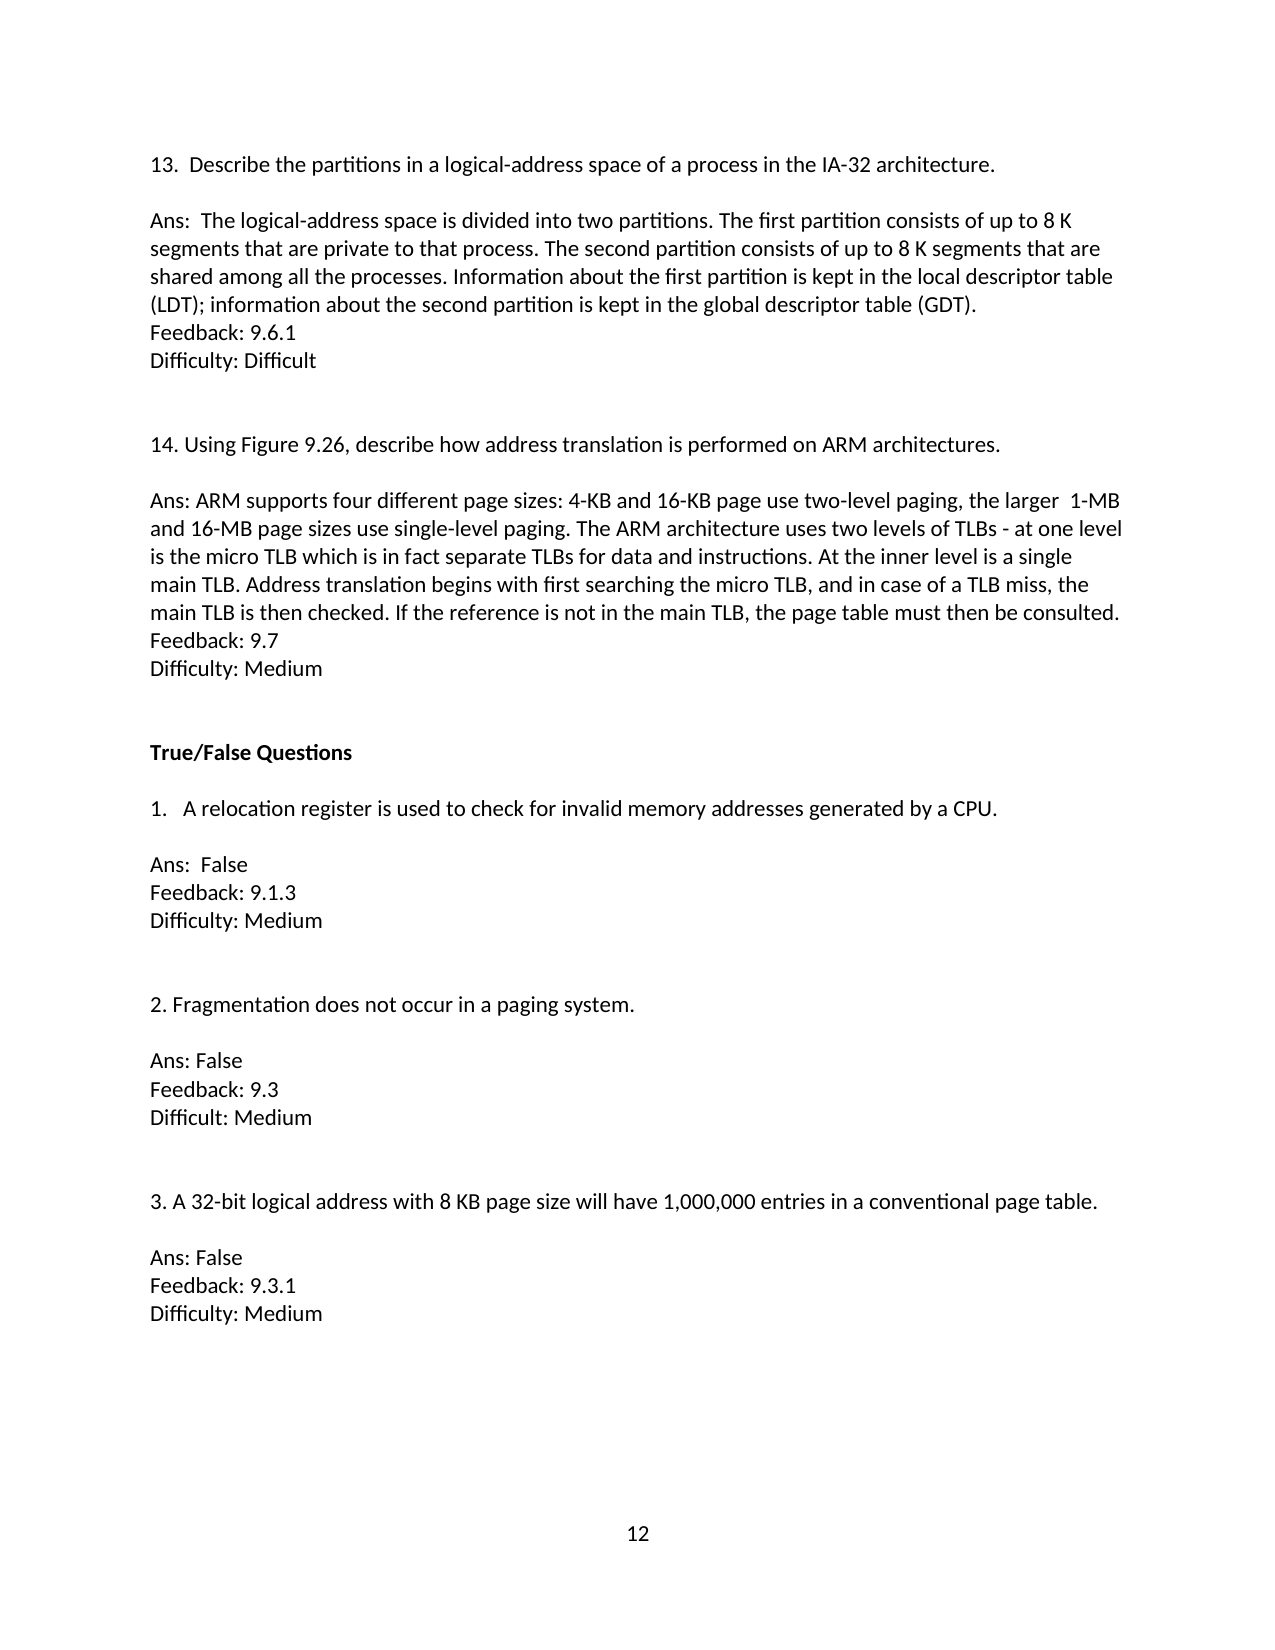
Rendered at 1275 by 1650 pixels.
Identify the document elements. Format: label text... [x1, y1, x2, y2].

text Feedback: 9.3 [150, 1075, 1125, 1103]
text 1. A relocation register is used to check for invalid memory addresses generated by a CPU. [150, 794, 1125, 822]
text Ans: The logical-address space is divided into two partitions. The first partition consists of up to 8 K segments that are private to that process. The second partition consists of up to 8 K segments that are shared among all the processes. Information about the first partition is kept in the local descriptor table (LDT); information about the second partition is kept in the global descriptor table (GDT). [150, 206, 1125, 318]
text 2. Fragmentation does not occur in a paging system. [150, 991, 1125, 1019]
text Ans: ARM supports four different page sizes: 4-KB and 16-KB page use two-level paging, the larger 1-MB and 16-MB page sizes use single-level paging. The ARM architecture uses two levels of TLBs - at one level is the micro TLB which is in fact separate TLBs for data and instructions. At the inner level is a single main TLB. Address translation begins with first searching the micro TLB, and in case of a TLB miss, the main TLB is then checked. If the reference is not in the main TLB, the page table must then be consulted. [150, 486, 1125, 626]
text Feedback: 9.6.1 [150, 318, 1125, 346]
text 3. A 32-bit logical address with 8 KB page size will have 1,000,000 entries in a conventional page table. [150, 1187, 1125, 1215]
text Ans: False [150, 1243, 1125, 1271]
text Ans: False [150, 1047, 1125, 1075]
text 13. Describe the partitions in a logical-address space of a process in the IA-32 architecture. [150, 150, 1125, 178]
text Difficulty: Medium [150, 907, 1125, 934]
text True/False Questions [150, 738, 1125, 766]
text Difficulty: Medium [150, 654, 1125, 682]
text Ans: False [150, 851, 1125, 878]
text Difficulty: Medium [150, 1299, 1125, 1327]
text 14. Using Figure 9.26, describe how address translation is performed on ARM architectures. [150, 430, 1125, 458]
text Feedback: 9.3.1 [150, 1271, 1125, 1299]
text Difficulty: Difficult [150, 346, 1125, 374]
text Difficult: Medium [150, 1103, 1125, 1131]
text Feedback: 9.7 [150, 626, 1125, 654]
text Feedback: 9.1.3 [150, 878, 1125, 907]
